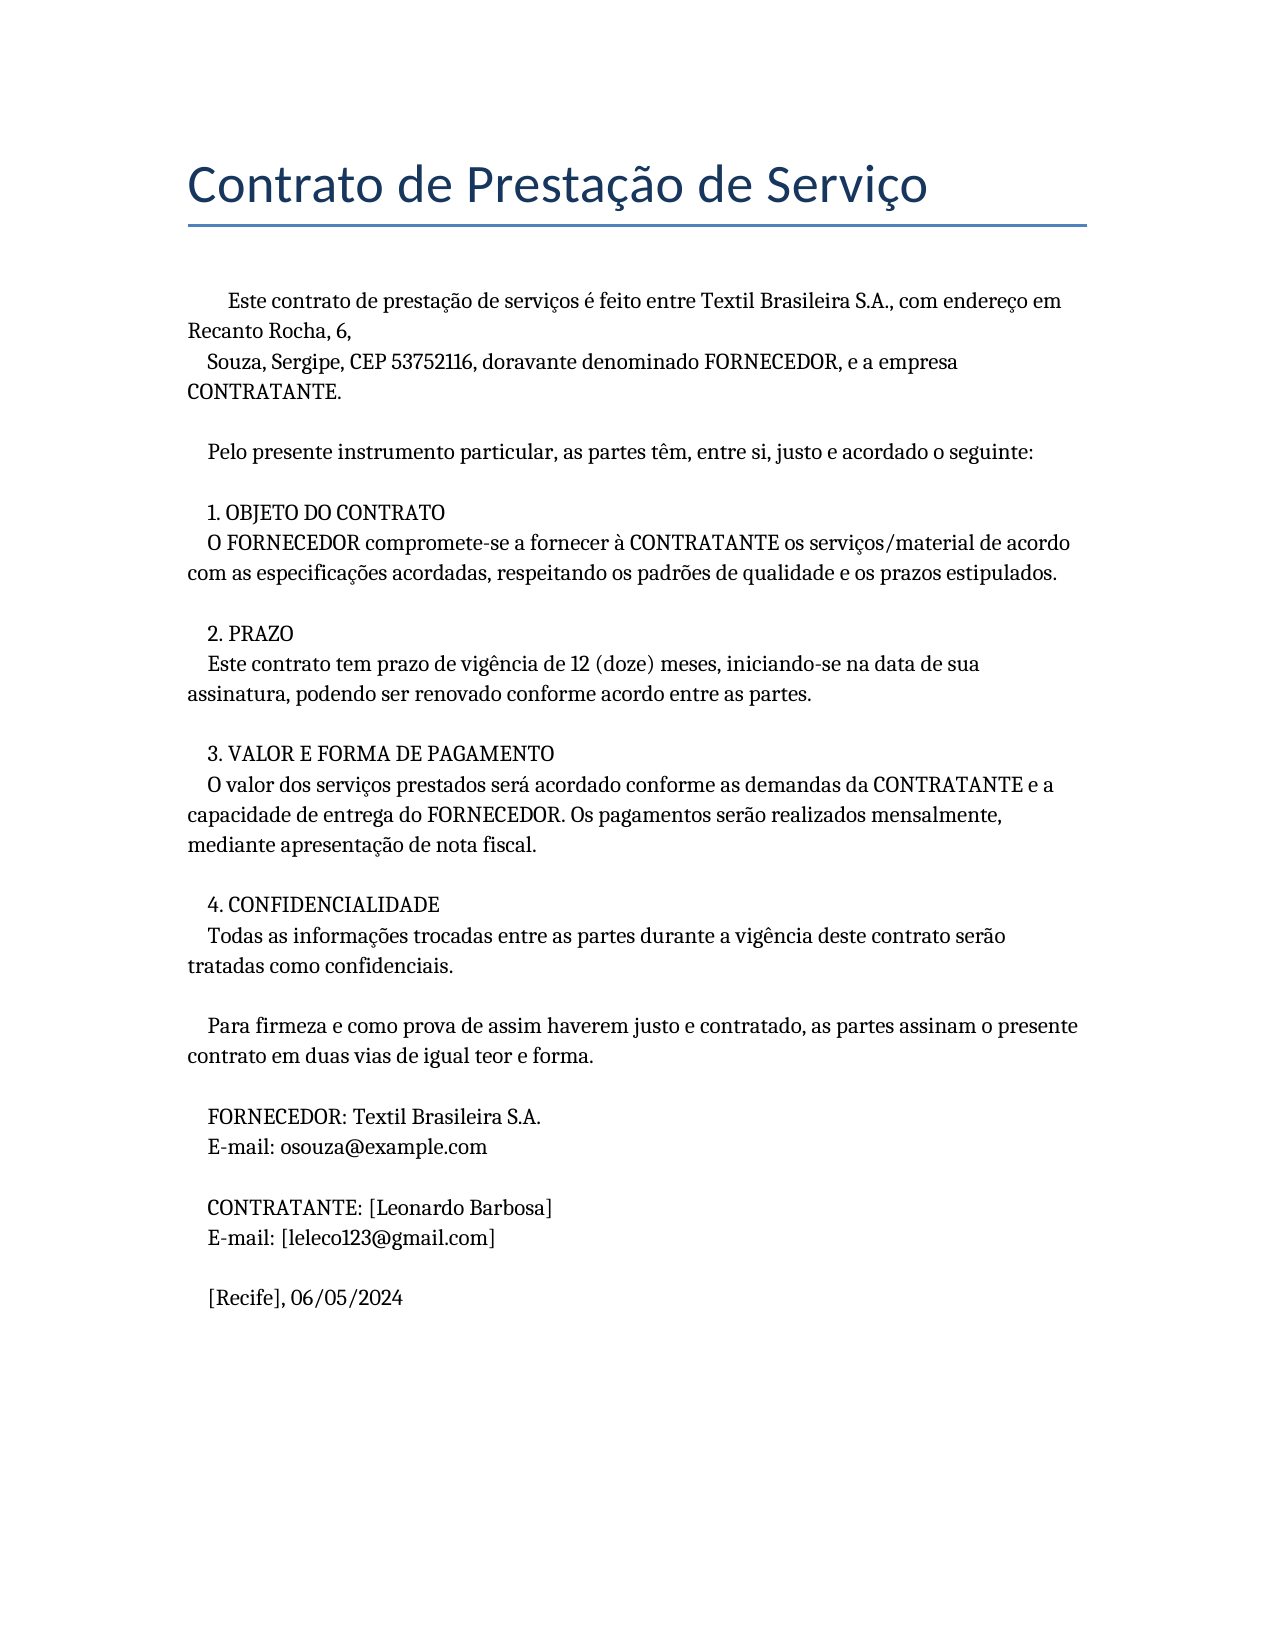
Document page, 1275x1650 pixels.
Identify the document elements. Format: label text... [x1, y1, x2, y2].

title Contrato de Prestação de Serviço [187, 150, 1087, 227]
text Este contrato de prestação de serviços é feito entre Textil Brasileira S.A., com endereço em Recanto Rocha, 6, Souza, Sergipe, CEP 53752116, doravante denominado FORNECEDOR, e a empresa CONTRATANTE. Pelo presente instrumento particular, as partes têm, entre si, justo e acordado o seguinte: 1. OBJETO DO CONTRATO O FORNECEDOR compromete-se a fornecer à CONTRATANTE os serviços/material de acordo com as especificações acordadas, respeitando os padrões de qualidade e os prazos estipulados. 2. PRAZO Este contrato tem prazo de vigência de 12 (doze) meses, iniciando-se na data de sua assinatura, podendo ser renovado conforme acordo entre as partes. 3. VALOR E FORMA DE PAGAMENTO O valor dos serviços prestados será acordado conforme as demandas da CONTRATANTE e a capacidade de entrega do FORNECEDOR. Os pagamentos serão realizados mensalmente, mediante apresentação de nota fiscal. 4. CONFIDENCIALIDADE Todas as informações trocadas entre as partes durante a vigência deste contrato serão tratadas como confidenciais. Para firmeza e como prova de assim haverem justo e contratado, as partes assinam o presente contrato em duas vias de igual teor e forma. FORNECEDOR: Textil Brasileira S.A. E-mail: osouza@example.com CONTRATANTE: [Leonardo Barbosa] E-mail: [leleco123@gmail.com] [Recife], 06/05/2024 [187, 258, 1087, 1341]
